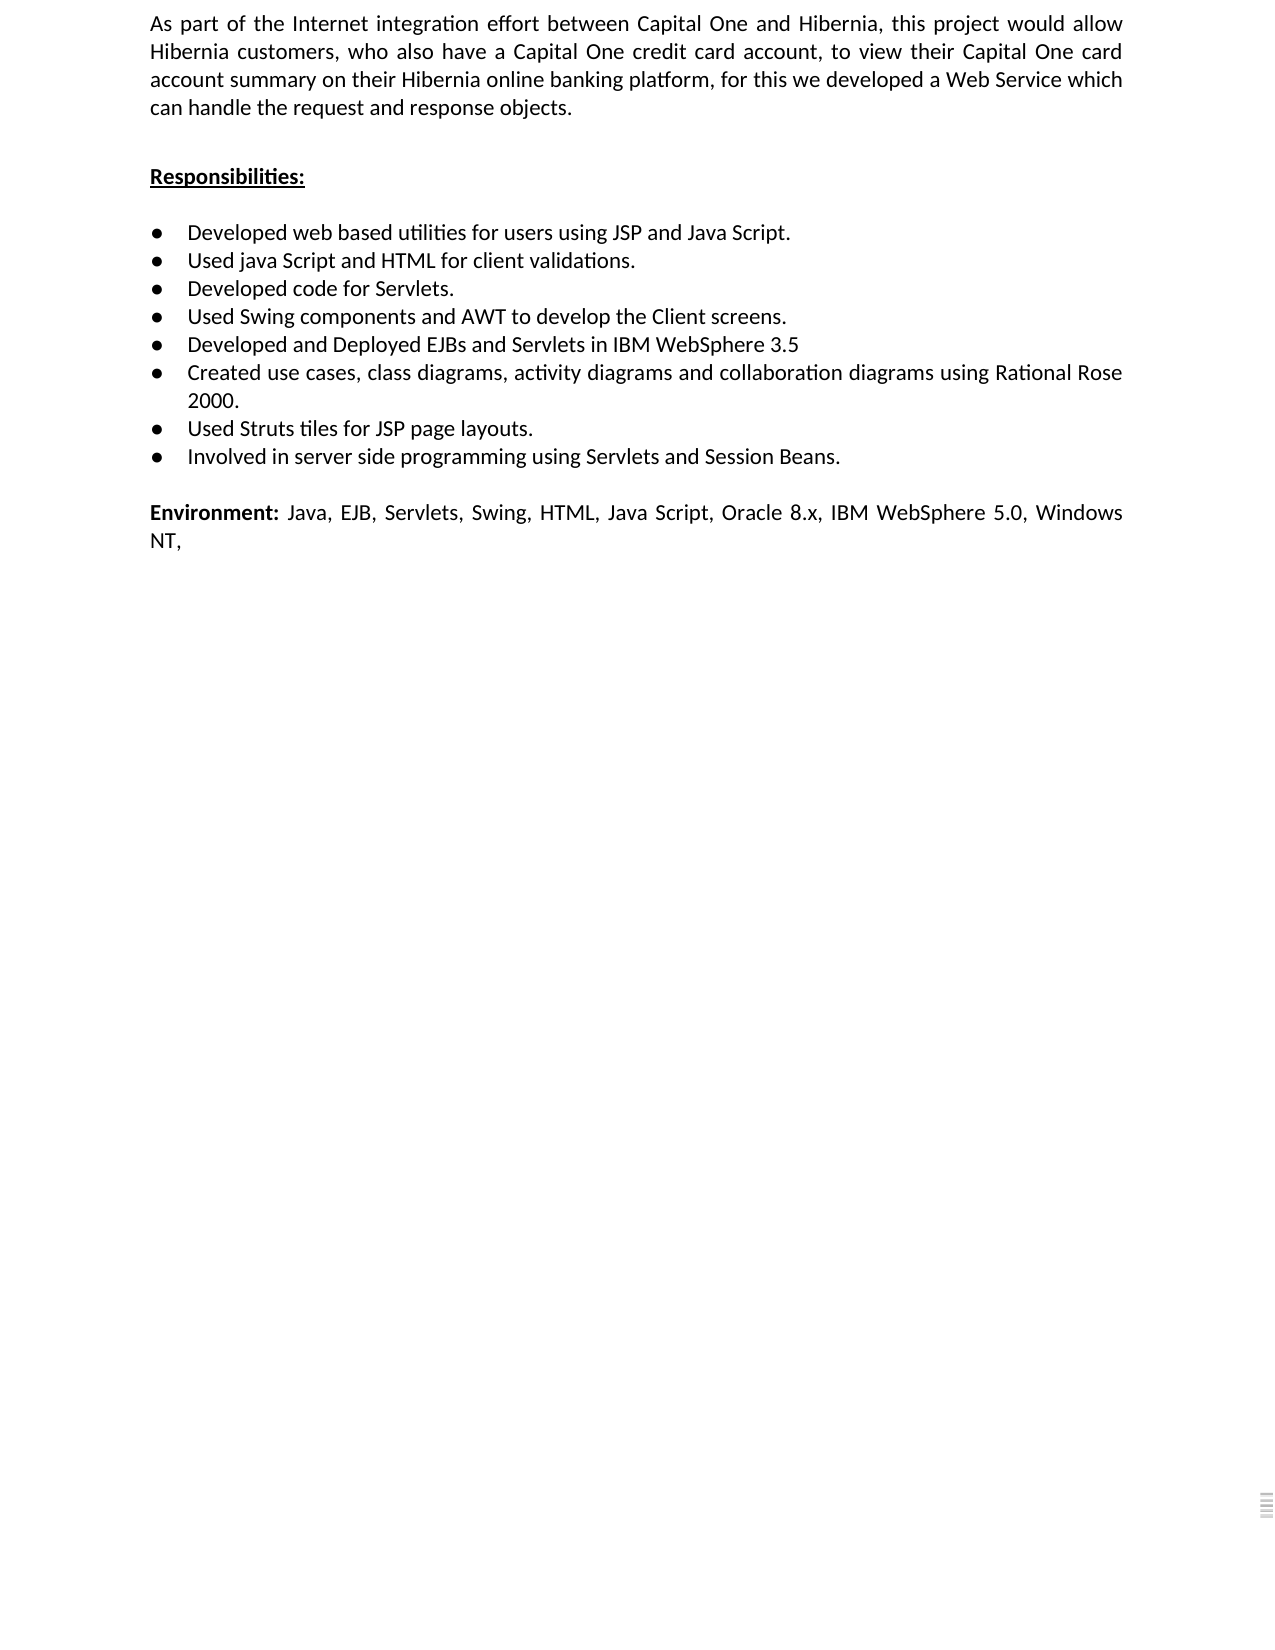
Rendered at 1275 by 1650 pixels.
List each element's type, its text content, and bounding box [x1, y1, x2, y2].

list Used Swing components and AWT to develop the Client screens. [150, 302, 1125, 330]
text Environment: Java, EJB, Servlets, Swing, HTML, Java Script, Oracle 8.x, IBM WebSphere 5.0, Windows NT, [150, 498, 1125, 554]
list Involved in server side programming using Servlets and Session Beans. [150, 442, 1125, 470]
picture [1260, 1488, 1273, 1518]
list Developed web based utilities for users using JSP and Java Script. [150, 218, 1125, 246]
list Created use cases, class diagrams, activity diagrams and collaboration diagrams using Rational Rose 2000. [150, 358, 1125, 414]
text Responsibilities: [150, 162, 1125, 190]
list Developed and Deployed EJBs and Servlets in IBM WebSphere 3.5 [150, 330, 1125, 358]
text As part of the Internet integration effort between Capital One and Hibernia, this project would allow Hibernia customers, who also have a Capital One credit card account, to view their Capital One card account summary on their Hibernia online banking platform, for this we developed a Web Service which can handle the request and response objects. [150, 9, 1125, 121]
list Used java Script and HTML for client validations. [150, 246, 1125, 274]
list Used Struts tiles for JSP page layouts. [150, 414, 1125, 442]
list Developed code for Servlets. [150, 274, 1125, 302]
